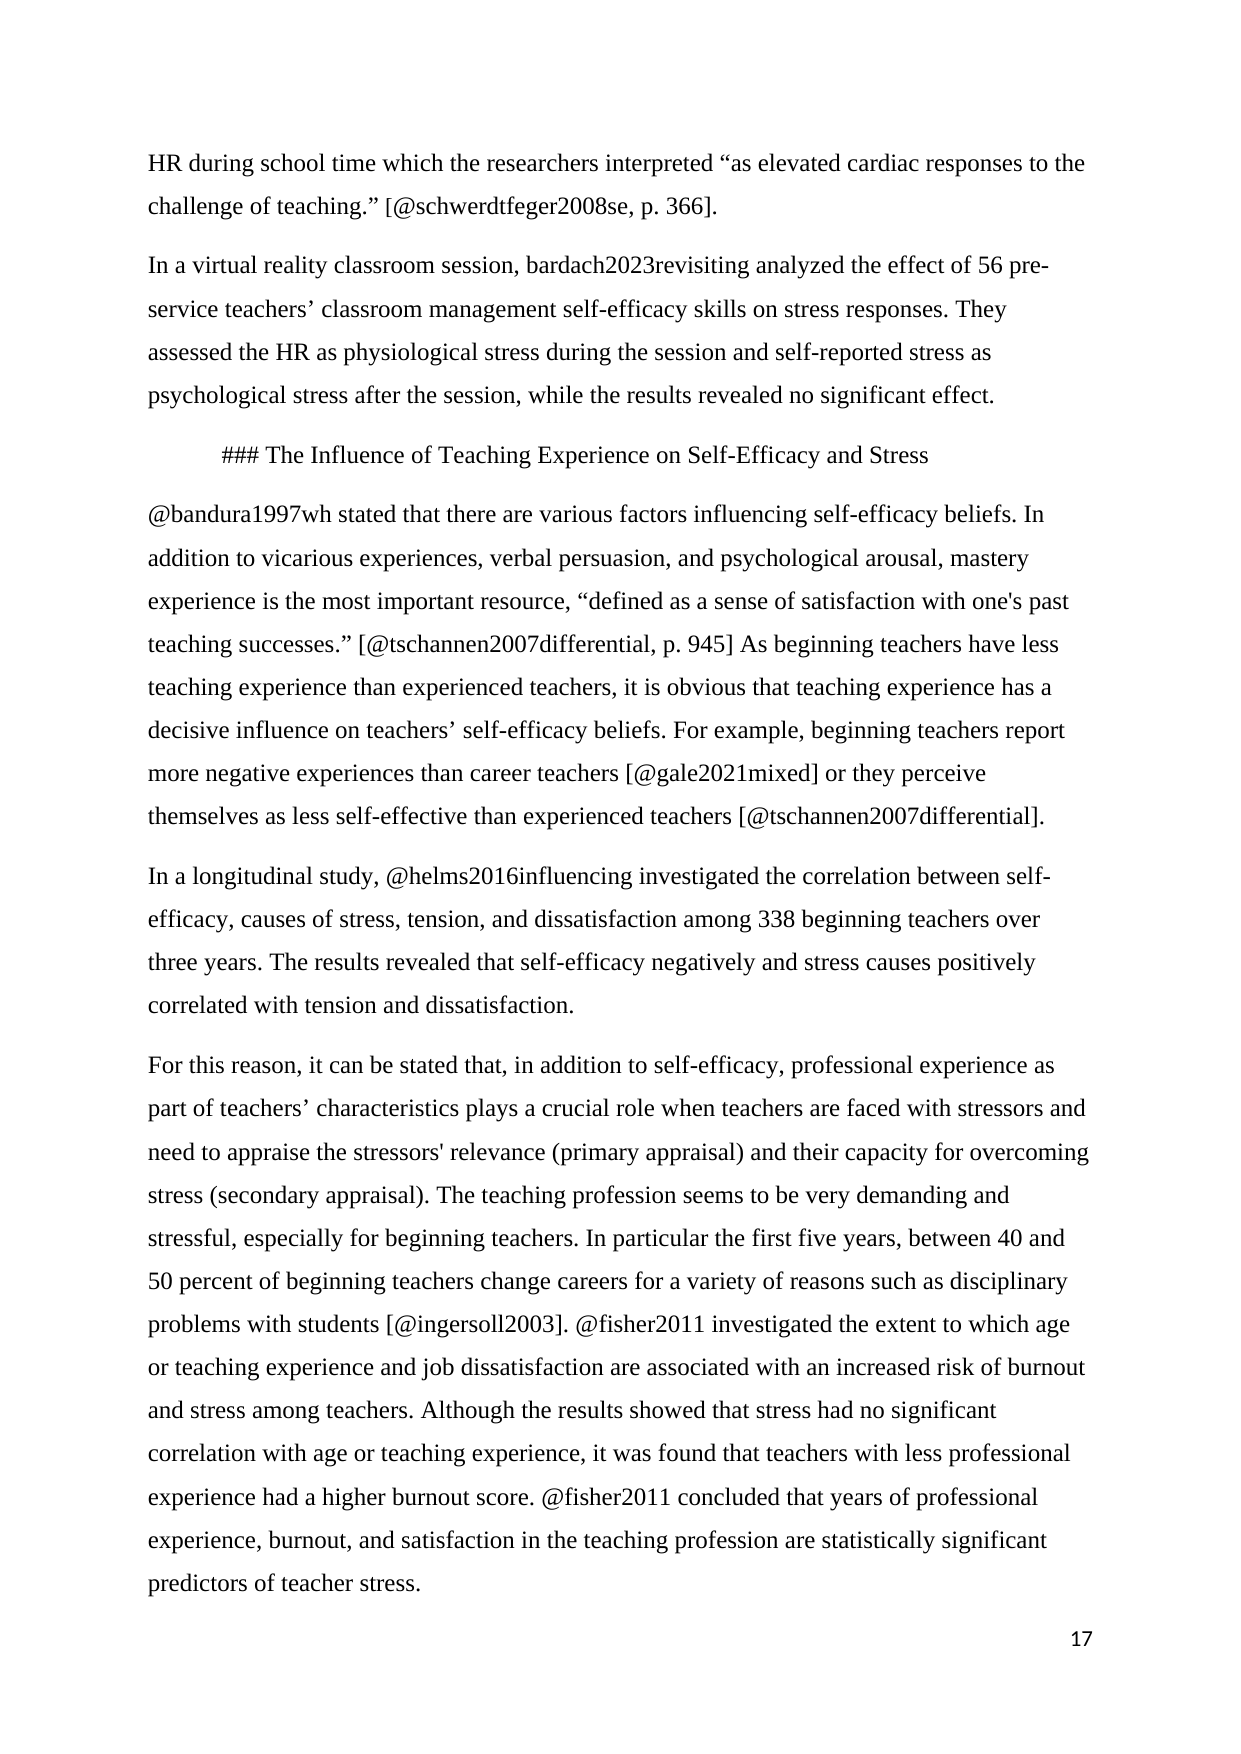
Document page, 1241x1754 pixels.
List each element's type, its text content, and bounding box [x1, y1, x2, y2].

text For this reason, it can be stated that, in addition to self-efficacy, professional experience as part of teachers’ characteristics plays a crucial role when teachers are faced with stressors and need to appraise the stressors' relevance (primary appraisal) and their capacity for overcoming stress (secondary appraisal). The teaching profession seems to be very demanding and stressful, especially for beginning teachers. In particular the first five years, between 40 and 50 percent of beginning teachers change careers for a variety of reasons such as disciplinary problems with students [@ingersoll2003]. @fisher2011 investigated the extent to which age or teaching experience and job dissatisfaction are associated with an increased risk of burnout and stress among teachers. Although the results showed that stress had no significant correlation with age or teaching experience, it was found that teachers with less professional experience had a higher burnout score. @fisher2011 concluded that years of professional experience, burnout, and satisfaction in the teaching profession are statistically significant predictors of teacher stress. [148, 1050, 1093, 1597]
text In a virtual reality classroom session, bardach2023revisiting analyzed the effect of 56 pre-service teachers’ classroom management self-efficacy skills on stress responses. They assessed the HR as physiological stress during the session and self-reported stress as psychological stress after the session, while the results revealed no significant effect. [148, 251, 1093, 409]
text In a longitudinal study, @helms2016influencing investigated the correlation between self-efficacy, causes of stress, tension, and dissatisfaction among 338 beginning teachers over three years. The results revealed that self-efficacy negatively and stress causes positively correlated with tension and dissatisfaction. [148, 861, 1093, 1019]
text ### The Influence of Teaching Experience on Self-Efficacy and Stress [148, 440, 1093, 468]
text @bandura1997wh stated that there are various factors influencing self-efficacy beliefs. In addition to vicarious experiences, verbal persuasion, and psychological arousal, mastery experience is the most important resource, “defined as a sense of satisfaction with one's past teaching successes.” [@tschannen2007differential, p. 945] As beginning teachers have less teaching experience than experienced teachers, it is obvious that teaching experience has a decisive influence on teachers’ self-efficacy beliefs. For example, beginning teachers report more negative experiences than career teachers [@gale2021mixed] or they perceive themselves as less self-effective than experienced teachers [@tschannen2007differential]. [148, 499, 1093, 830]
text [148, 148, 1093, 219]
